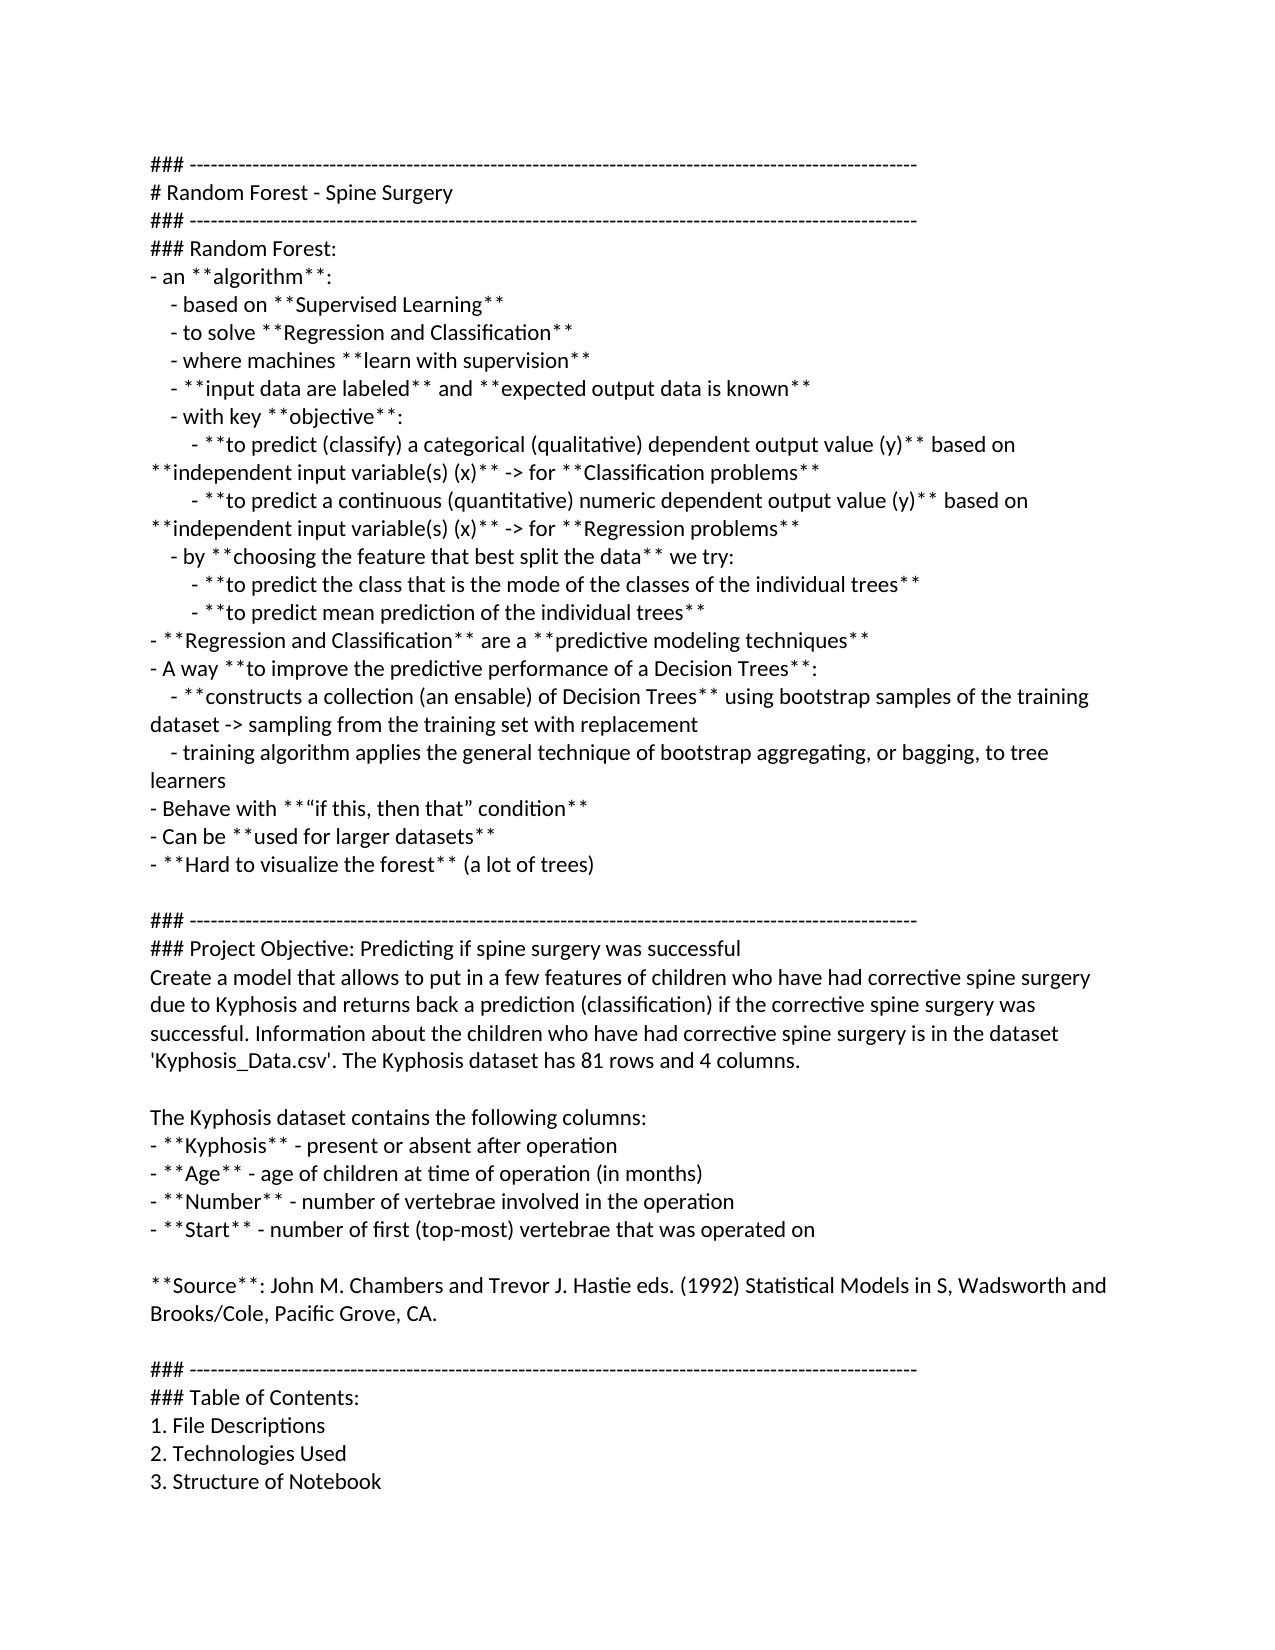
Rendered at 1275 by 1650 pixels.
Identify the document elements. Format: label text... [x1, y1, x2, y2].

text ### Table of Contents: [150, 1383, 1125, 1411]
text ### Project Objective: Predicting if spine surgery was successful [150, 934, 1125, 963]
text 2. Technologies Used [150, 1439, 1125, 1467]
text ### -------------------------------------------------------------------------------------------------------- [150, 206, 1125, 234]
text - by **choosing the feature that best split the data** we try: [150, 542, 1125, 570]
text - an **algorithm**: [150, 262, 1125, 290]
text # Random Forest - Spine Surgery [150, 178, 1125, 206]
text - **input data are labeled** and **expected output data is known** [150, 374, 1125, 402]
text - A way **to improve the predictive performance of a Decision Trees**: [150, 654, 1125, 682]
text - where machines **learn with supervision** [150, 346, 1125, 374]
text - Can be **used for larger datasets** [150, 822, 1125, 851]
text - **Kyphosis** - present or absent after operation [150, 1131, 1125, 1159]
text - **to predict mean prediction of the individual trees** [150, 598, 1125, 626]
text - to solve **Regression and Classification** [150, 318, 1125, 346]
text 1. File Descriptions [150, 1411, 1125, 1439]
text ### Random Forest: [150, 234, 1125, 262]
text - **Start** - number of first (top-most) vertebrae that was operated on [150, 1215, 1125, 1243]
text - training algorithm applies the general technique of bootstrap aggregating, or bagging, to tree learners [150, 738, 1125, 794]
text Create a model that allows to put in a few features of children who have had corrective spine surgery due to Kyphosis and returns back a prediction (classification) if the corrective spine surgery was successful. Information about the children who have had corrective spine surgery is in the dataset 'Kyphosis_Data.csv'. The Kyphosis dataset has 81 rows and 4 columns. [150, 963, 1125, 1075]
text - based on **Supervised Learning** [150, 290, 1125, 318]
text - **Regression and Classification** are a **predictive modeling techniques** [150, 626, 1125, 654]
text **Source**: John M. Chambers and Trevor J. Hastie eds. (1992) Statistical Models in S, Wadsworth and Brooks/Cole, Pacific Grove, CA. [150, 1271, 1125, 1327]
text - **Hard to visualize the forest** (a lot of trees) [150, 851, 1125, 878]
text The Kyphosis dataset contains the following columns: [150, 1103, 1125, 1131]
text - **to predict the class that is the mode of the classes of the individual trees** [150, 570, 1125, 598]
text - **to predict a continuous (quantitative) numeric dependent output value (y)** based on **independent input variable(s) (x)** -> for **Regression problems** [150, 486, 1125, 542]
text - **Number** - number of vertebrae involved in the operation [150, 1187, 1125, 1215]
text - with key **objective**: [150, 402, 1125, 430]
text ### -------------------------------------------------------------------------------------------------------- [150, 150, 1125, 178]
text - **constructs a collection (an ensable) of Decision Trees** using bootstrap samples of the training dataset -> sampling from the training set with replacement [150, 682, 1125, 738]
text - Behave with **“if this, then that” condition** [150, 794, 1125, 822]
text ### -------------------------------------------------------------------------------------------------------- [150, 1355, 1125, 1383]
text - **to predict (classify) a categorical (qualitative) dependent output value (y)** based on **independent input variable(s) (x)** -> for **Classification problems** [150, 430, 1125, 486]
text ### -------------------------------------------------------------------------------------------------------- [150, 907, 1125, 934]
text - **Age** - age of children at time of operation (in months) [150, 1159, 1125, 1187]
text 3. Structure of Notebook [150, 1467, 1125, 1495]
